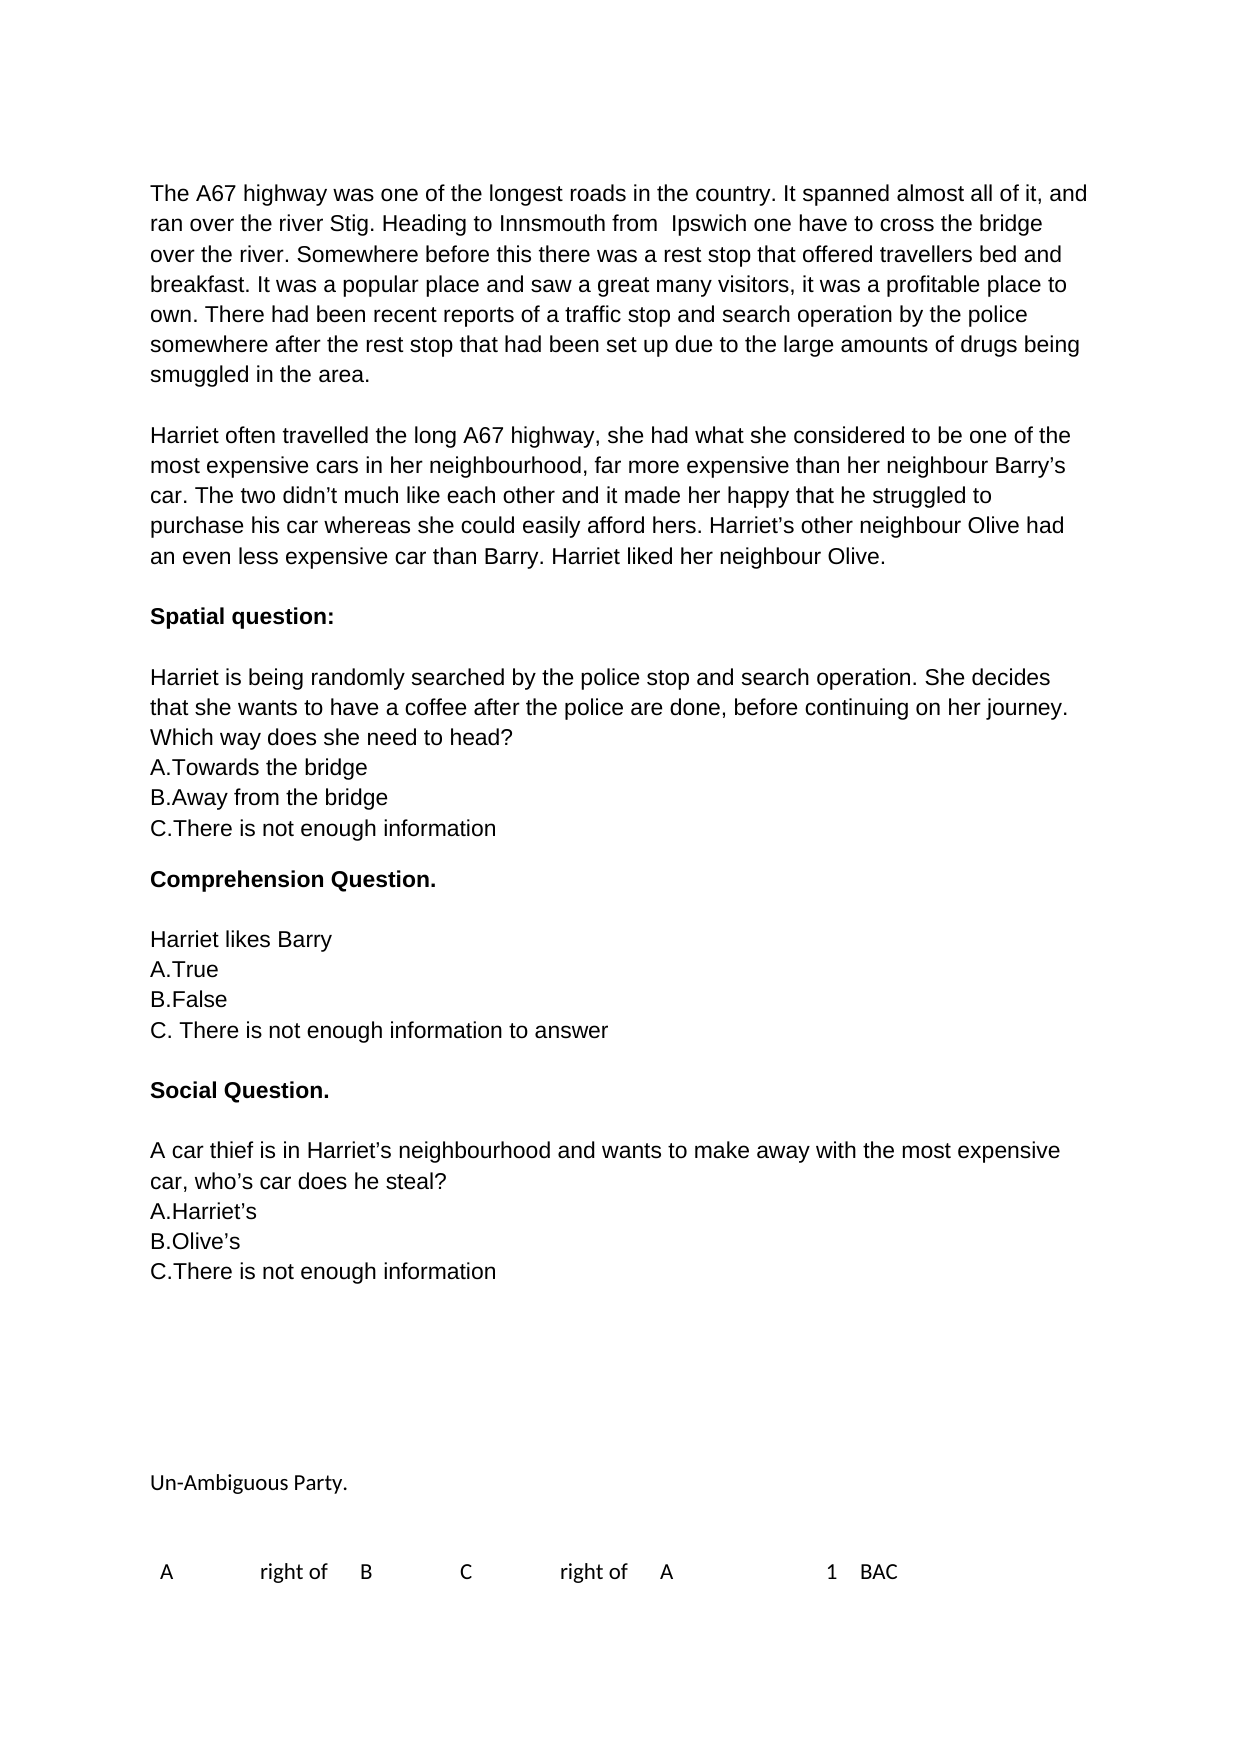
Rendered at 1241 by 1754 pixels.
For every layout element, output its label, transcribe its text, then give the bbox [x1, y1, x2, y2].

table_header A [649, 1554, 748, 1585]
table_header BAC [849, 1554, 948, 1585]
table_header B [349, 1554, 448, 1585]
table_header C [449, 1554, 548, 1585]
table_header 1 [749, 1554, 848, 1585]
table_header right of [549, 1554, 648, 1585]
text Comprehension Question. Harriet likes Barry A.True B.False C. There is not enough information to answer Social Question. A car thief is in Harriet’s neighbourhood and wants to make away with the most expensive car, who’s car does he steal? A.Harriet’s B.Olive’s C.There is not enough information [150, 866, 1090, 1285]
text The A67 highway was one of the longest roads in the country. It spanned almost all of it, and ran over the river Stig. Heading to Innsmouth from Ipswich one have to cross the bridge over the river. Somewhere before this there was a rest stop that offered travellers bed and breakfast. It was a popular place and saw a great many visitors, it was a profitable place to own. There had been recent reports of a traffic stop and search operation by the police somewhere after the rest stop that had been set up due to the large amounts of drugs being smuggled in the area. Harriet often travelled the long A67 highway, she had what she considered to be one of the most expensive cars in her neighbourhood, far more expensive than her neighbour Barry’s car. The two didn’t much like each other and it made her happy that he struggled to purchase his car whereas she could easily afford hers. Harriet’s other neighbour Olive had an even less expensive car than Barry. Harriet liked her neighbour Olive. Spatial question: Harriet is being randomly searched by the police stop and search operation. She decides that she wants to have a coffee after the police are done, before continuing on her journey. Which way does she need to head? A.Towards the bridge B.Away from the bridge C.There is not enough information [150, 150, 1090, 841]
table_header right of [249, 1554, 348, 1585]
text Un-Ambiguous Party. [150, 1468, 1090, 1529]
table_header A [149, 1554, 248, 1585]
